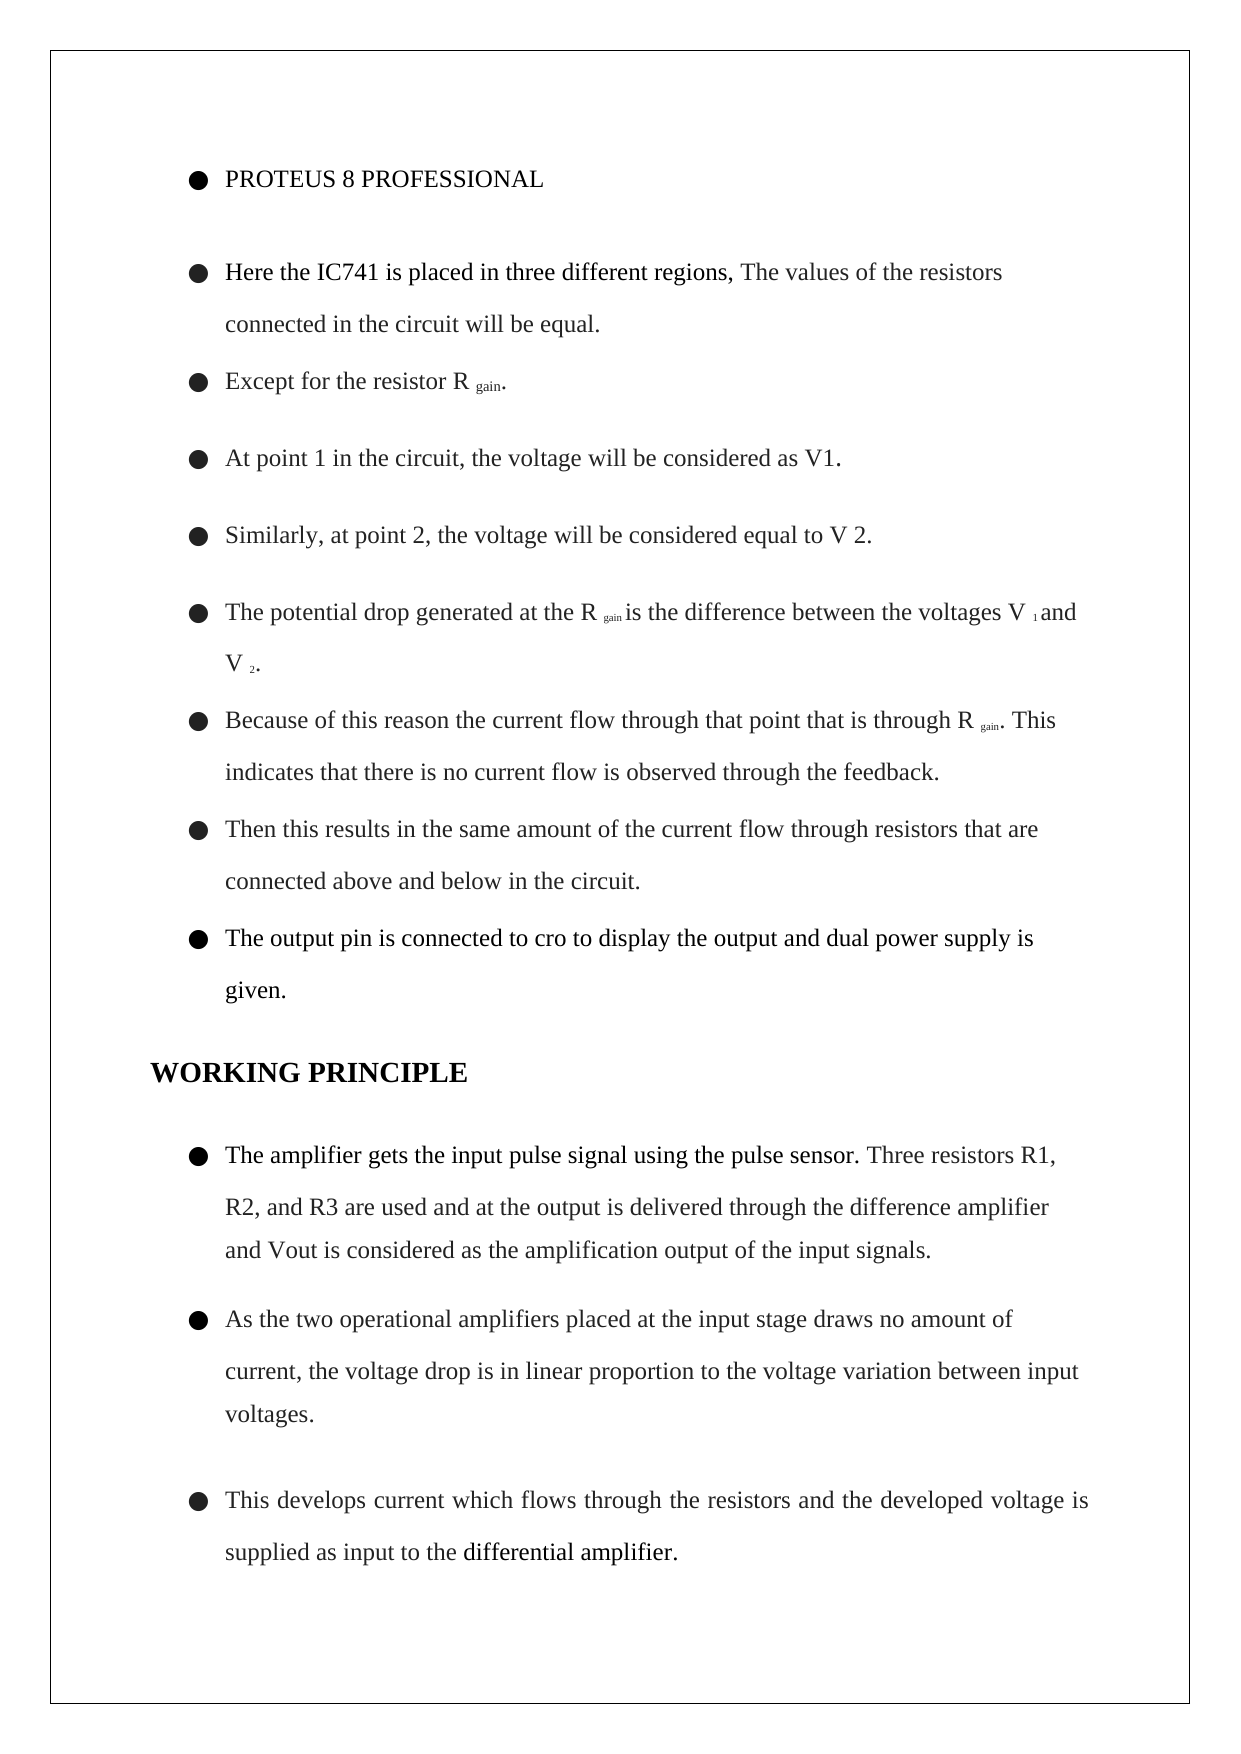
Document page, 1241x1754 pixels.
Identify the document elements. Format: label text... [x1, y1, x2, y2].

list As the two operational amplifiers placed at the input stage draws no amount of current, the voltage drop is in linear proportion to the voltage variation between input voltages. [187, 1291, 1090, 1428]
text WORKING PRINCIPLE [150, 1055, 1090, 1089]
list Then this results in the same amount of the current flow through resistors that are connected above and below in the circuit. [187, 800, 1090, 895]
list The output pin is connected to cro to display the output and dual power supply is given. [187, 909, 1090, 1003]
list Here the IC741 is placed in three different regions, The values of the resistors connected in the circuit will be equal. [187, 243, 1090, 338]
list The potential drop generated at the R gain is the difference between the voltages V 1 and V 2. [187, 583, 1090, 677]
list At point 1 in the circuit, the voltage will be considered as V1. [187, 429, 1090, 480]
list Because of this reason the current flow through that point that is through R gain. This indicates that there is no current flow is observed through the feedback. [187, 692, 1090, 786]
list PROTEUS 8 PROFESSIONAL [187, 150, 1090, 201]
list This develops current which flows through the resistors and the developed voltage is supplied as input to the differential amplifier. [187, 1472, 1090, 1566]
list Except for the resistor R gain. [187, 352, 1090, 403]
list Similarly, at point 2, the voltage will be considered equal to V 2. [187, 506, 1090, 557]
list The amplifier gets the input pulse signal using the pulse sensor. Three resistors R1, R2, and R3 are used and at the output is delivered through the difference amplifier and Vout is considered as the amplification output of the input signals. [187, 1126, 1090, 1264]
